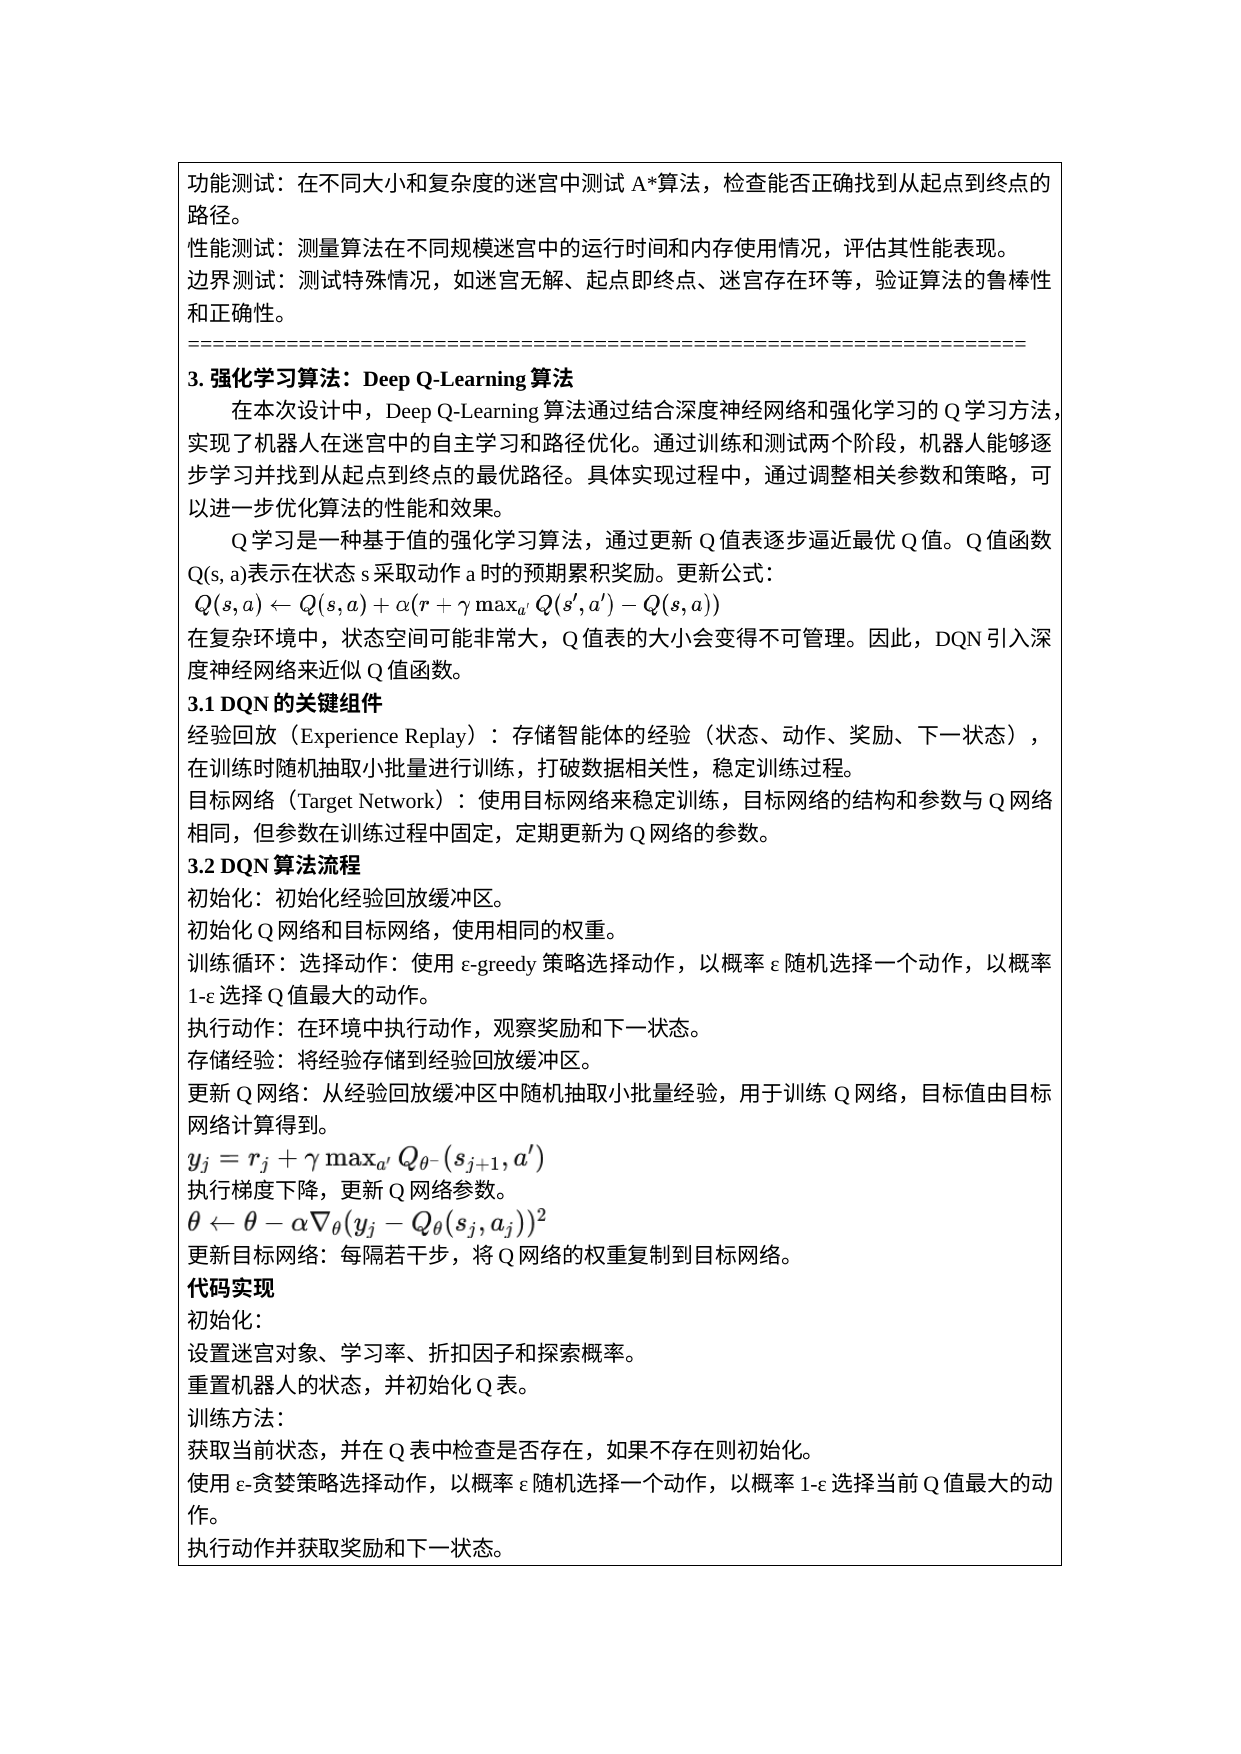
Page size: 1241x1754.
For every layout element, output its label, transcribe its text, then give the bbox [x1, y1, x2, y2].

text 在复杂环境中，状态空间可能非常大，Q值表的大小会变得不可管理。因此，DQN引入深度神经网络来近似Q值函数。 3.1 DQN的关键组件 经验回放（Experience Replay）：存储智能体的经验（状态、动作、奖励、下一状态），在训练时随机抽取小批量进行训练，打破数据相关性，稳定训练过程。 目标网络（Target Network）：使用目标网络来稳定训练，目标网络的结构和参数与Q网络相同，但参数在训练过程中固定，定期更新为Q网络的参数。 3.2 DQN算法流程 初始化：初始化经验回放缓冲区。 初始化Q网络和目标网络，使用相同的权重。 训练循环：选择动作：使用ε-greedy策略选择动作，以概率ε随机选择一个动作，以概率1-ε选择Q值最大的动作。 执行动作：在环境中执行动作，观察奖励和下一状态。 存储经验：将经验存储到经验回放缓冲区。 更新Q网络：从经验回放缓冲区中随机抽取小批量经验，用于训练Q网络，目标值由目标网络计算得到。 [187, 620, 1053, 1173]
text 在本次设计中，Deep Q-Learning算法通过结合深度神经网络和强化学习的Q学习方法，实现了机器人在迷宫中的自主学习和路径优化。通过训练和测试两个阶段，机器人能够逐步学习并找到从起点到终点的最优路径。具体实现过程中，通过调整相关参数和策略，可以进一步优化算法的性能和效果。 [187, 393, 1053, 523]
picture [187, 585, 810, 623]
text 3. 强化学习算法：Deep Q-Learning算法 [187, 360, 1053, 393]
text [179, 1267, 1061, 1565]
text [179, 163, 1061, 360]
text Q学习是一种基于值的强化学习算法，通过更新Q值表逐步逼近最优Q值。Q值函数Q(s, a)表示在状态s采取动作a时的预期累积奖励。更新公式： [187, 523, 1053, 588]
text 执行梯度下降，更新Q网络参数。 [187, 1173, 1053, 1205]
picture [187, 1205, 548, 1238]
text 更新目标网络：每隔若干步，将Q网络的权重复制到目标网络。 [187, 1238, 1053, 1267]
picture [187, 1140, 545, 1173]
